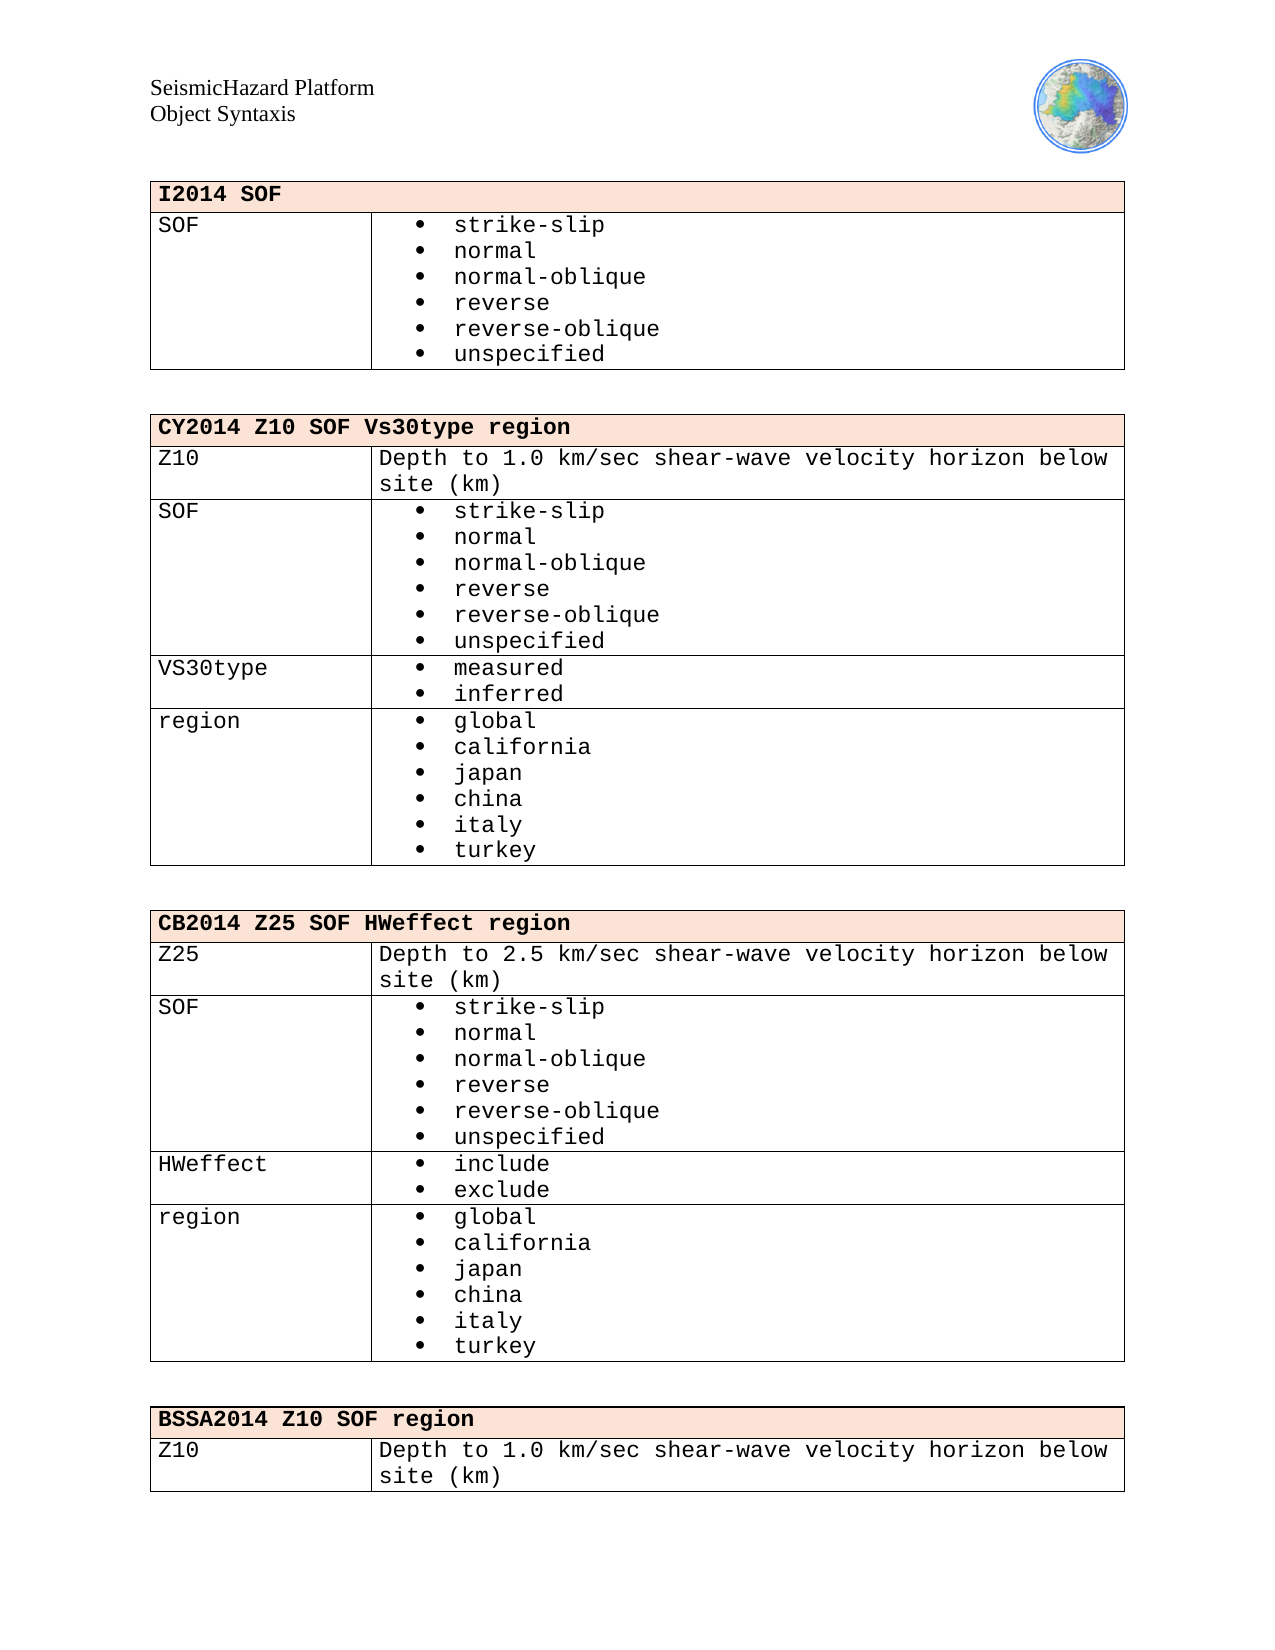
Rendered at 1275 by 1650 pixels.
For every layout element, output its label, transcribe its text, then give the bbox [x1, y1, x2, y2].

table_cell region [151, 1205, 371, 1361]
table_cell Depth to 1.0 km/sec shear-wave velocity horizon below site (km) [372, 447, 1124, 498]
table_cell Z25 [151, 943, 371, 994]
table_header I2014 SOF [151, 182, 1124, 212]
table_cell Depth to 2.5 km/sec shear-wave velocity horizon below site (km) [372, 943, 1124, 994]
table_cell strike-slip normal normal-oblique reverse reverse-oblique unspecified [372, 213, 1124, 369]
table_header BSSA2014 Z10 SOF region [151, 1408, 1124, 1438]
table_cell measured inferred [372, 656, 1124, 708]
table_cell strike-slip normal normal-oblique reverse reverse-oblique unspecified [372, 996, 1124, 1151]
table_cell include exclude [372, 1152, 1124, 1204]
table_cell Z10 [151, 447, 371, 498]
table_cell Z10 [151, 1439, 371, 1491]
table_cell HWeffect [151, 1152, 371, 1204]
table_cell global california japan china italy turkey [372, 709, 1124, 865]
picture [1032, 56, 1134, 158]
table_cell strike-slip normal normal-oblique reverse reverse-oblique unspecified [372, 500, 1124, 655]
table_cell SOF [151, 213, 371, 369]
table_cell region [151, 709, 371, 865]
table_cell global california japan china italy turkey [372, 1205, 1124, 1361]
table_header CY2014 Z10 SOF Vs30type region [151, 415, 1124, 446]
table_cell SOF [151, 500, 371, 655]
table_cell VS30type [151, 656, 371, 708]
table_header CB2014 Z25 SOF HWeffect region [151, 911, 1124, 942]
table_cell Depth to 1.0 km/sec shear-wave velocity horizon below site (km) [372, 1439, 1124, 1491]
table_cell SOF [151, 996, 371, 1151]
